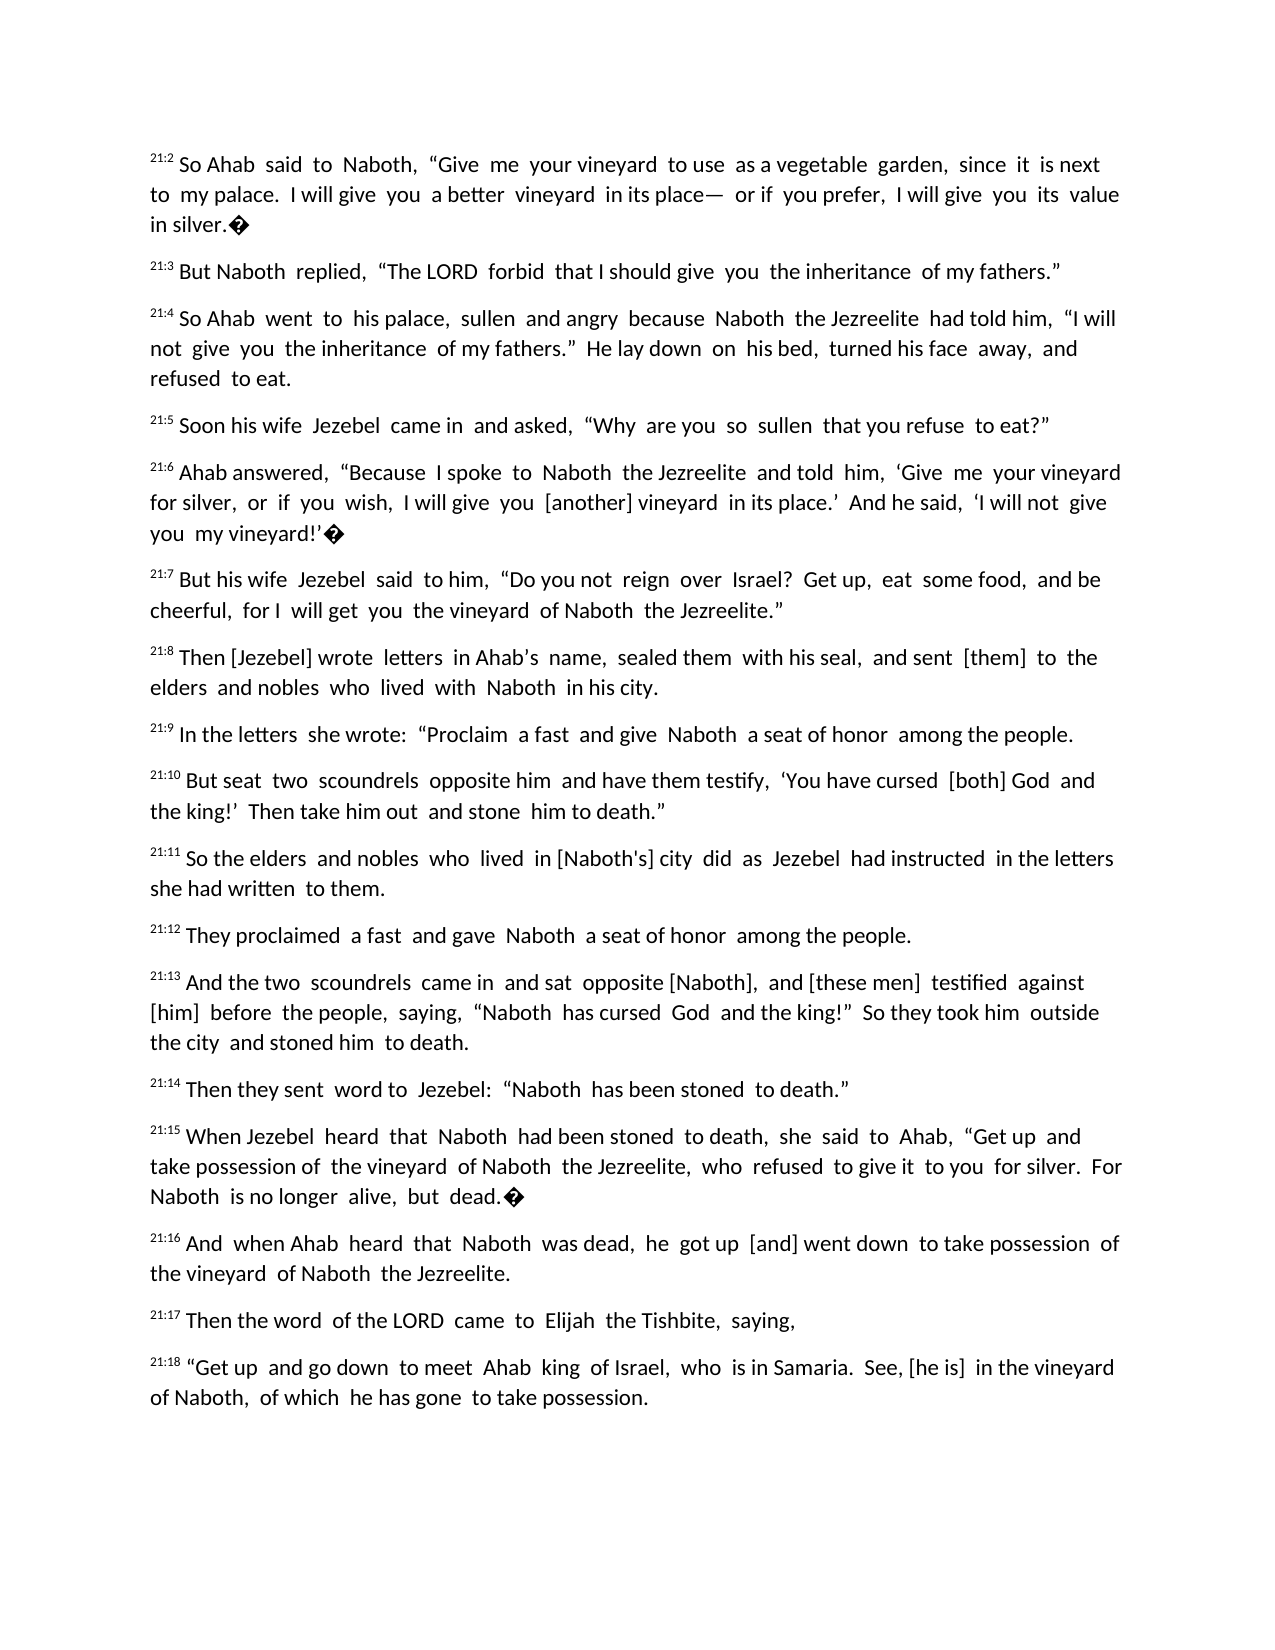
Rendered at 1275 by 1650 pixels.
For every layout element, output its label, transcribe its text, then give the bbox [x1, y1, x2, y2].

text 21:17 Then the word of the LORD came to Elijah the Tishbite, saying, [150, 1306, 1125, 1334]
text 21:9 In the letters she wrote: “Proclaim a fast and give Naboth a seat of honor among the people. [150, 720, 1125, 748]
text 21:13 And the two scoundrels came in and sat opposite [Naboth], and [these men] testified against [him] before the people, saying, “Naboth has cursed God and the king!” So they took him outside the city and stoned him to death. [150, 968, 1125, 1056]
text 21:2 So Ahab said to Naboth, “Give me your vineyard to use as a vegetable garden, since it is next to my palace. I will give you a better vineyard in its place— or if you prefer, I will give you its value in silver.� [150, 150, 1125, 238]
text 21:18 “Get up and go down to meet Ahab king of Israel, who is in Samaria. See, [he is] in the vineyard of Naboth, of which he has gone to take possession. [150, 1353, 1125, 1411]
text 21:14 Then they sent word to Jezebel: “Naboth has been stoned to death.” [150, 1075, 1125, 1103]
text 21:11 So the elders and nobles who lived in [Naboth's] city did as Jezebel had instructed in the letters she had written to them. [150, 844, 1125, 902]
text 21:6 Ahab answered, “Because I spoke to Naboth the Jezreelite and told him, ‘Give me your vineyard for silver, or if you wish, I will give you [another] vineyard in its place.’ And he said, ‘I will not give you my vineyard!’� [150, 458, 1125, 547]
text 21:3 But Naboth replied, “The LORD forbid that I should give you the inheritance of my fathers.” [150, 257, 1125, 285]
text 21:5 Soon his wife Jezebel came in and asked, “Why are you so sullen that you refuse to eat?” [150, 411, 1125, 439]
text 21:12 They proclaimed a fast and gave Naboth a seat of honor among the people. [150, 921, 1125, 949]
text 21:8 Then [Jezebel] wrote letters in Ahab’s name, sealed them with his seal, and sent [them] to the elders and nobles who lived with Naboth in his city. [150, 643, 1125, 701]
text 21:10 But seat two scoundrels opposite him and have them testify, ‘You have cursed [both] God and the king!’ Then take him out and stone him to death.” [150, 767, 1125, 825]
text 21:7 But his wife Jezebel said to him, “Do you not reign over Israel? Get up, eat some food, and be cheerful, for I will get you the vineyard of Naboth the Jezreelite.” [150, 566, 1125, 624]
text 21:4 So Ahab went to his palace, sullen and angry because Naboth the Jezreelite had told him, “I will not give you the inheritance of my fathers.” He lay down on his bed, turned his face away, and refused to eat. [150, 304, 1125, 393]
text 21:15 When Jezebel heard that Naboth had been stoned to death, she said to Ahab, “Get up and take possession of the vineyard of Naboth the Jezreelite, who refused to give it to you for silver. For Naboth is no longer alive, but dead.� [150, 1122, 1125, 1210]
text 21:16 And when Ahab heard that Naboth was dead, he got up [and] went down to take possession of the vineyard of Naboth the Jezreelite. [150, 1229, 1125, 1287]
